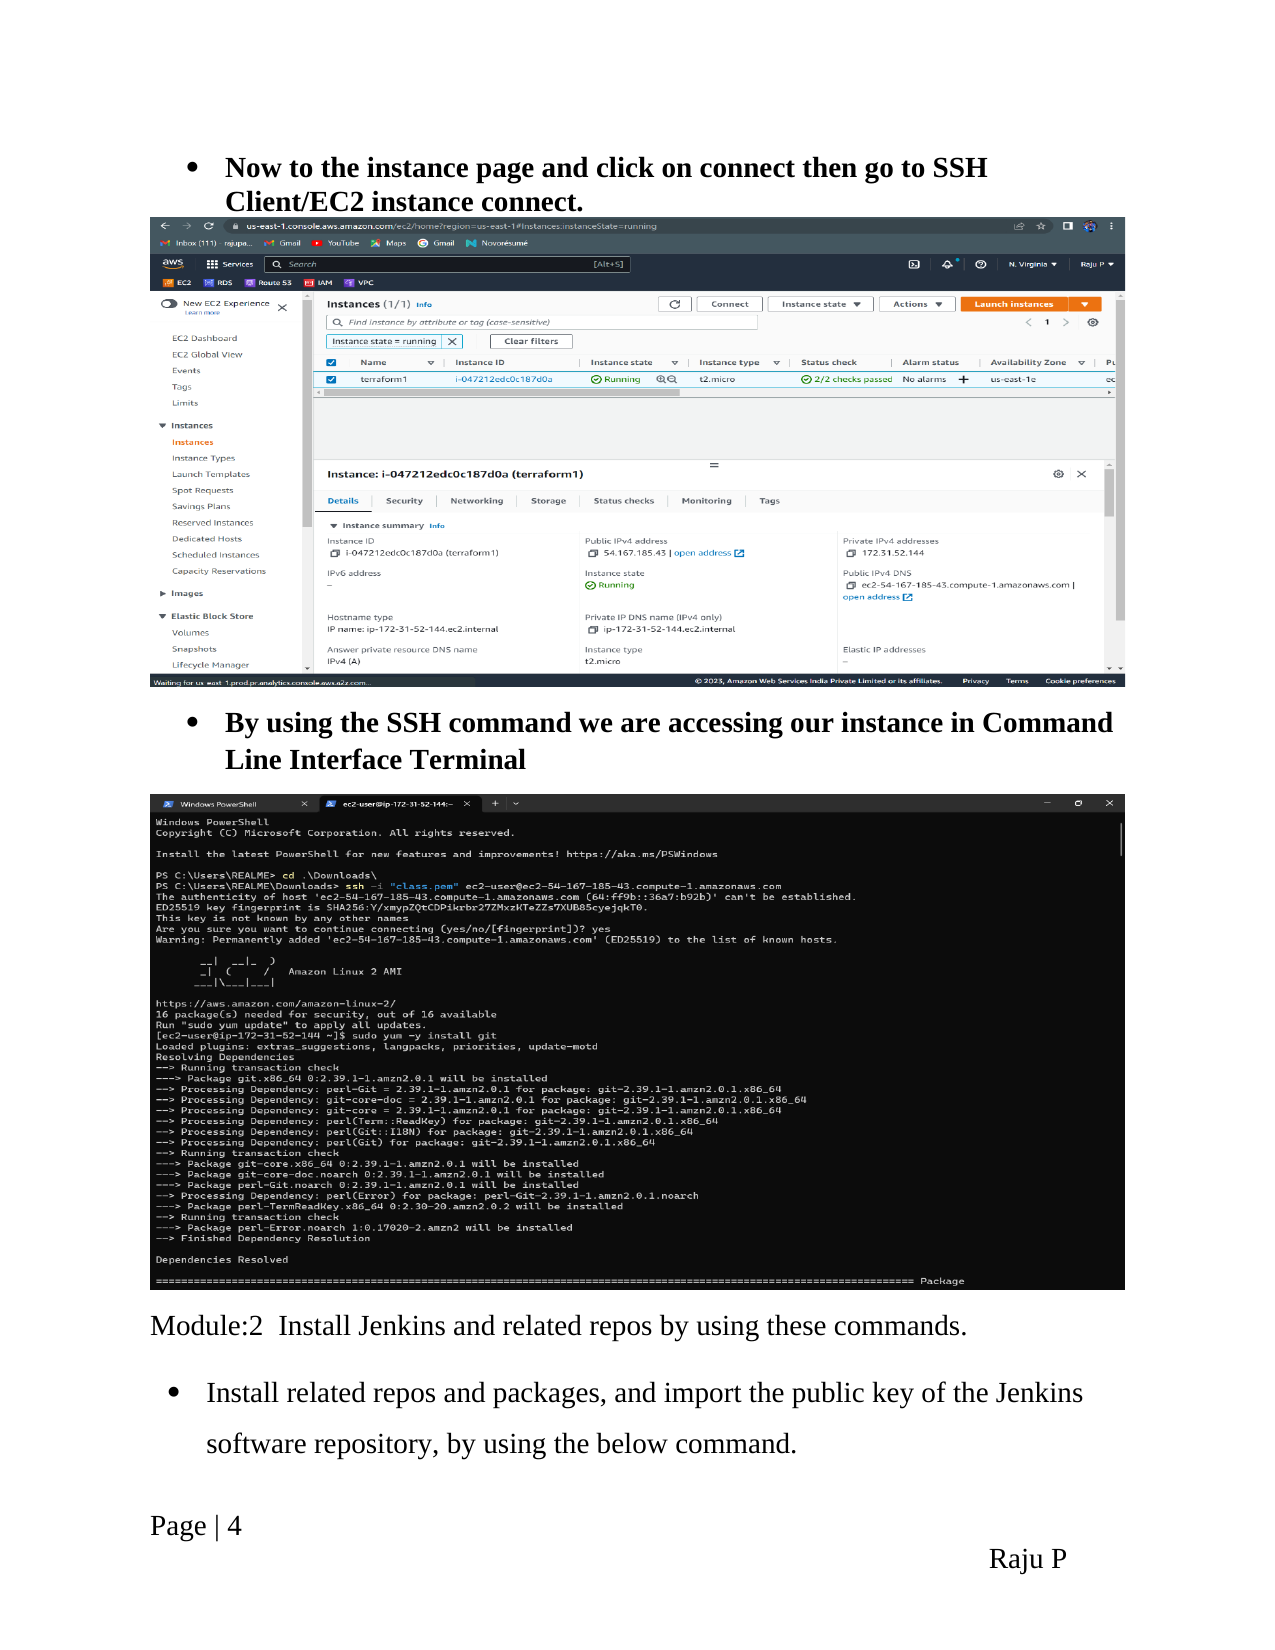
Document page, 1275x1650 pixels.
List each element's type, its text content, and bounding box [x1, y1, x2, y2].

list Install related repos and packages, and import the public key of the Jenkins software repository, by using the below command. [169, 1376, 1125, 1459]
list By using the SSH command we are accessing our instance in Command Line Interface Terminal [187, 706, 1125, 775]
picture [150, 217, 1125, 687]
list Now to the instance page and click on connect then go to SSH Client/EC2 instance connect. [187, 150, 1125, 217]
text Module:2 Install Jenkins and related repos by using these commands. [150, 1308, 1125, 1342]
picture [150, 794, 1125, 1290]
